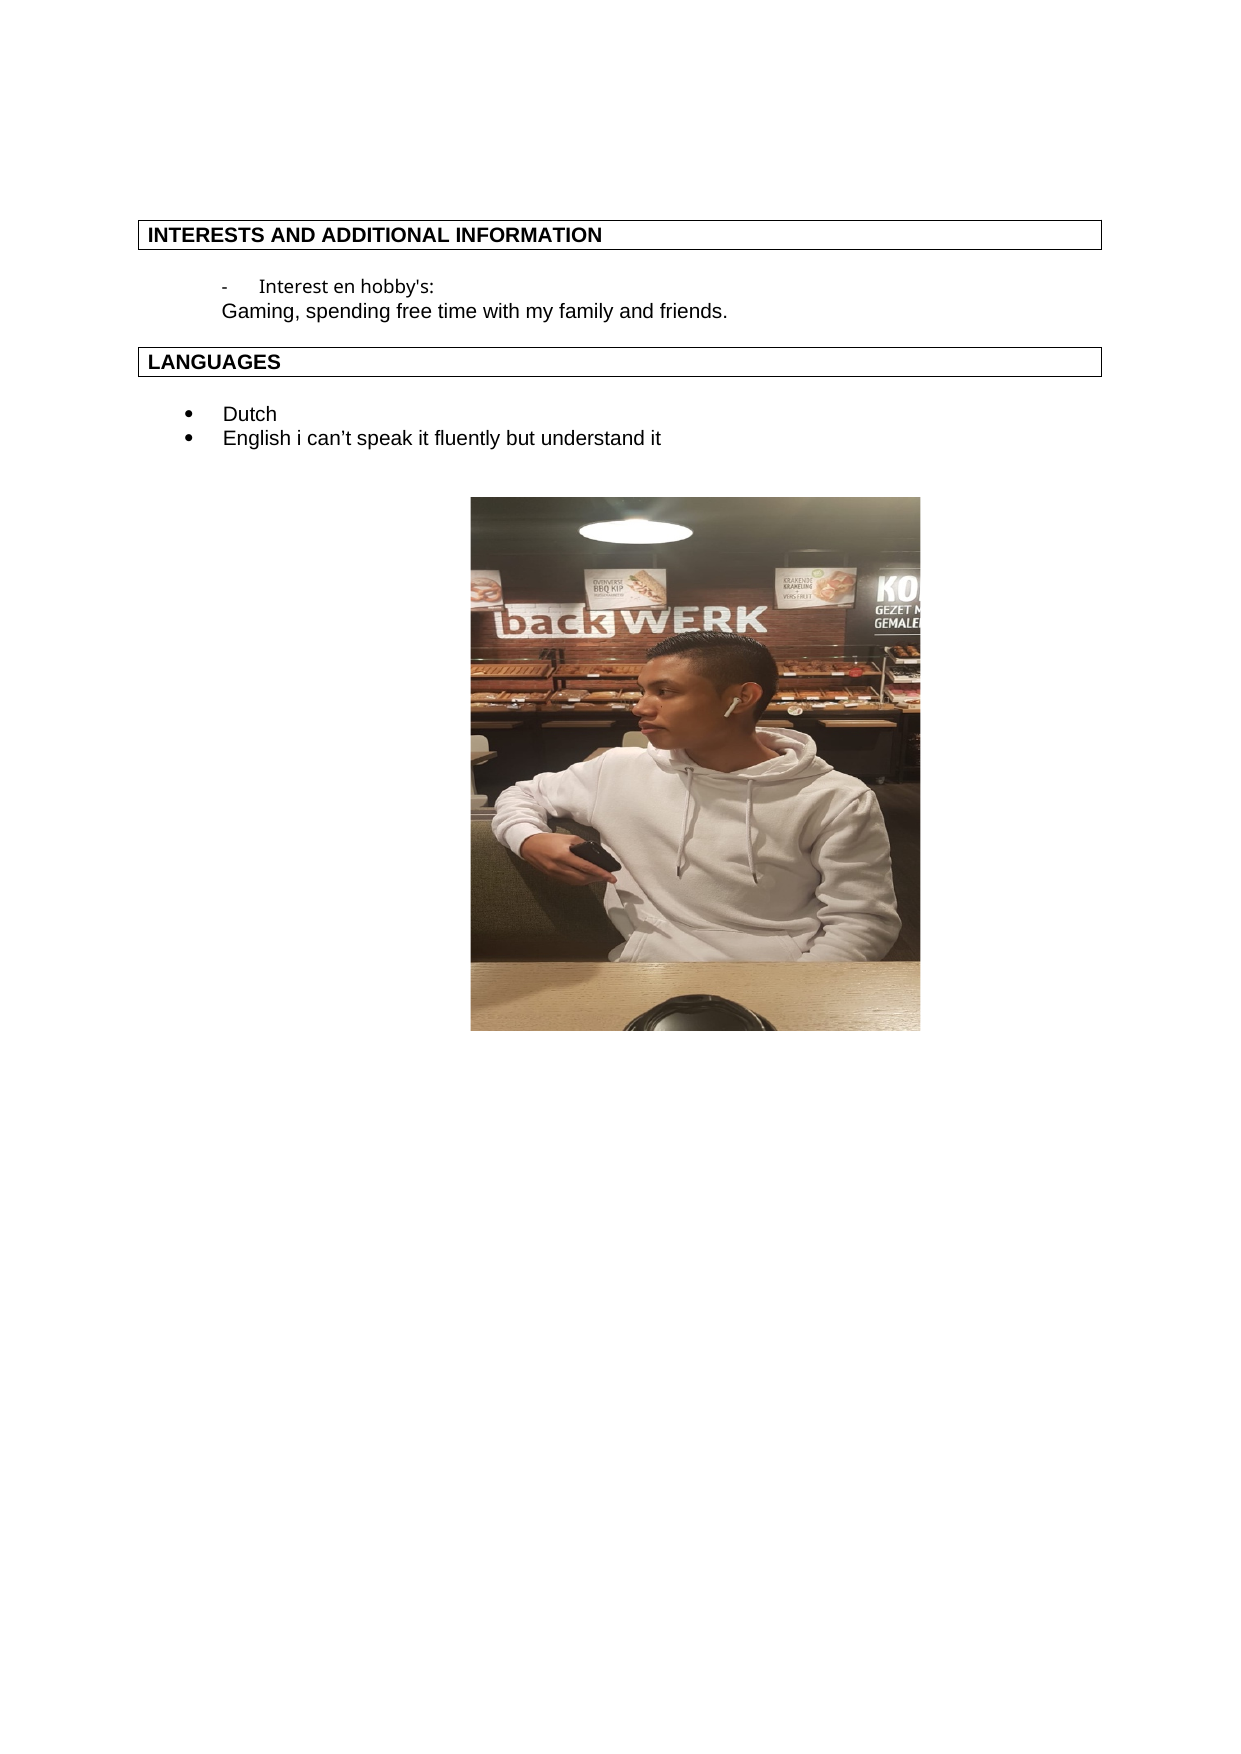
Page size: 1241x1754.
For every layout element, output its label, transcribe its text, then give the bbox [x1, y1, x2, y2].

picture [470, 497, 921, 1031]
list Dutch [185, 401, 1093, 425]
title INTERESTS AND ADDITIONAL INFORMATION [139, 221, 1101, 249]
list English i can’t speak it fluently but understand it [185, 425, 1093, 449]
title Gaming, spending free time with my family and friends. [221, 299, 1093, 323]
title LANGUAGES [139, 348, 1101, 376]
list Interest en hobby's: [221, 274, 1093, 299]
